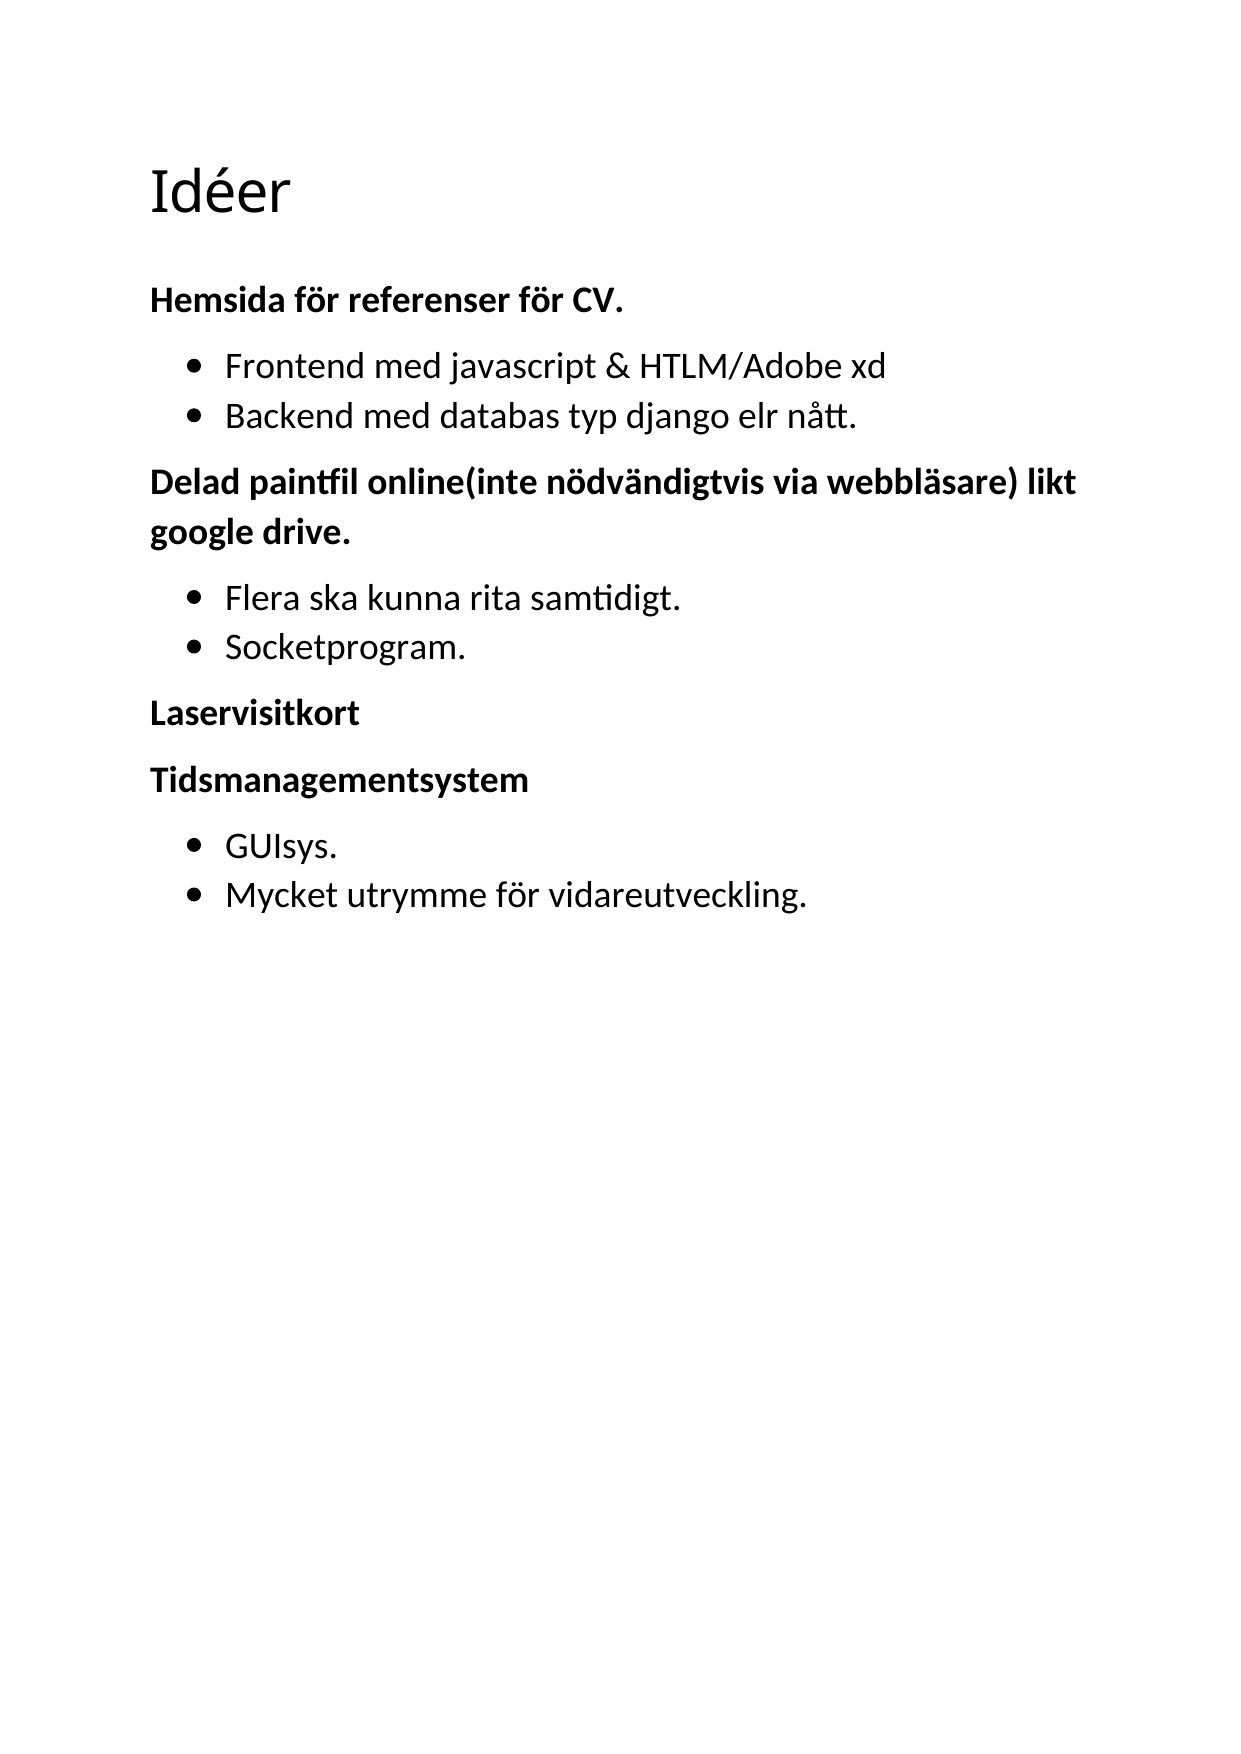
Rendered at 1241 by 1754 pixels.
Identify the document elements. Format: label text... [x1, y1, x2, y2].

list Socketprogram. [187, 623, 1090, 669]
list GUIsys. [187, 822, 1090, 867]
text Hemsida för referenser för CV. [150, 276, 1090, 322]
list Mycket utrymme för vidareutveckling. [187, 871, 1090, 917]
list Frontend med javascript & HTLM/Adobe xd [187, 342, 1090, 388]
title Idéer [150, 150, 1090, 229]
list Backend med databas typ django elr nått. [187, 392, 1090, 438]
text Tidsmanagementsystem [150, 756, 1090, 801]
list Flera ska kunna rita samtidigt. [187, 574, 1090, 619]
text Delad paintfil online(inte nödvändigtvis via webbläsare) likt google drive. [150, 458, 1090, 553]
text Laservisitkort [150, 689, 1090, 735]
